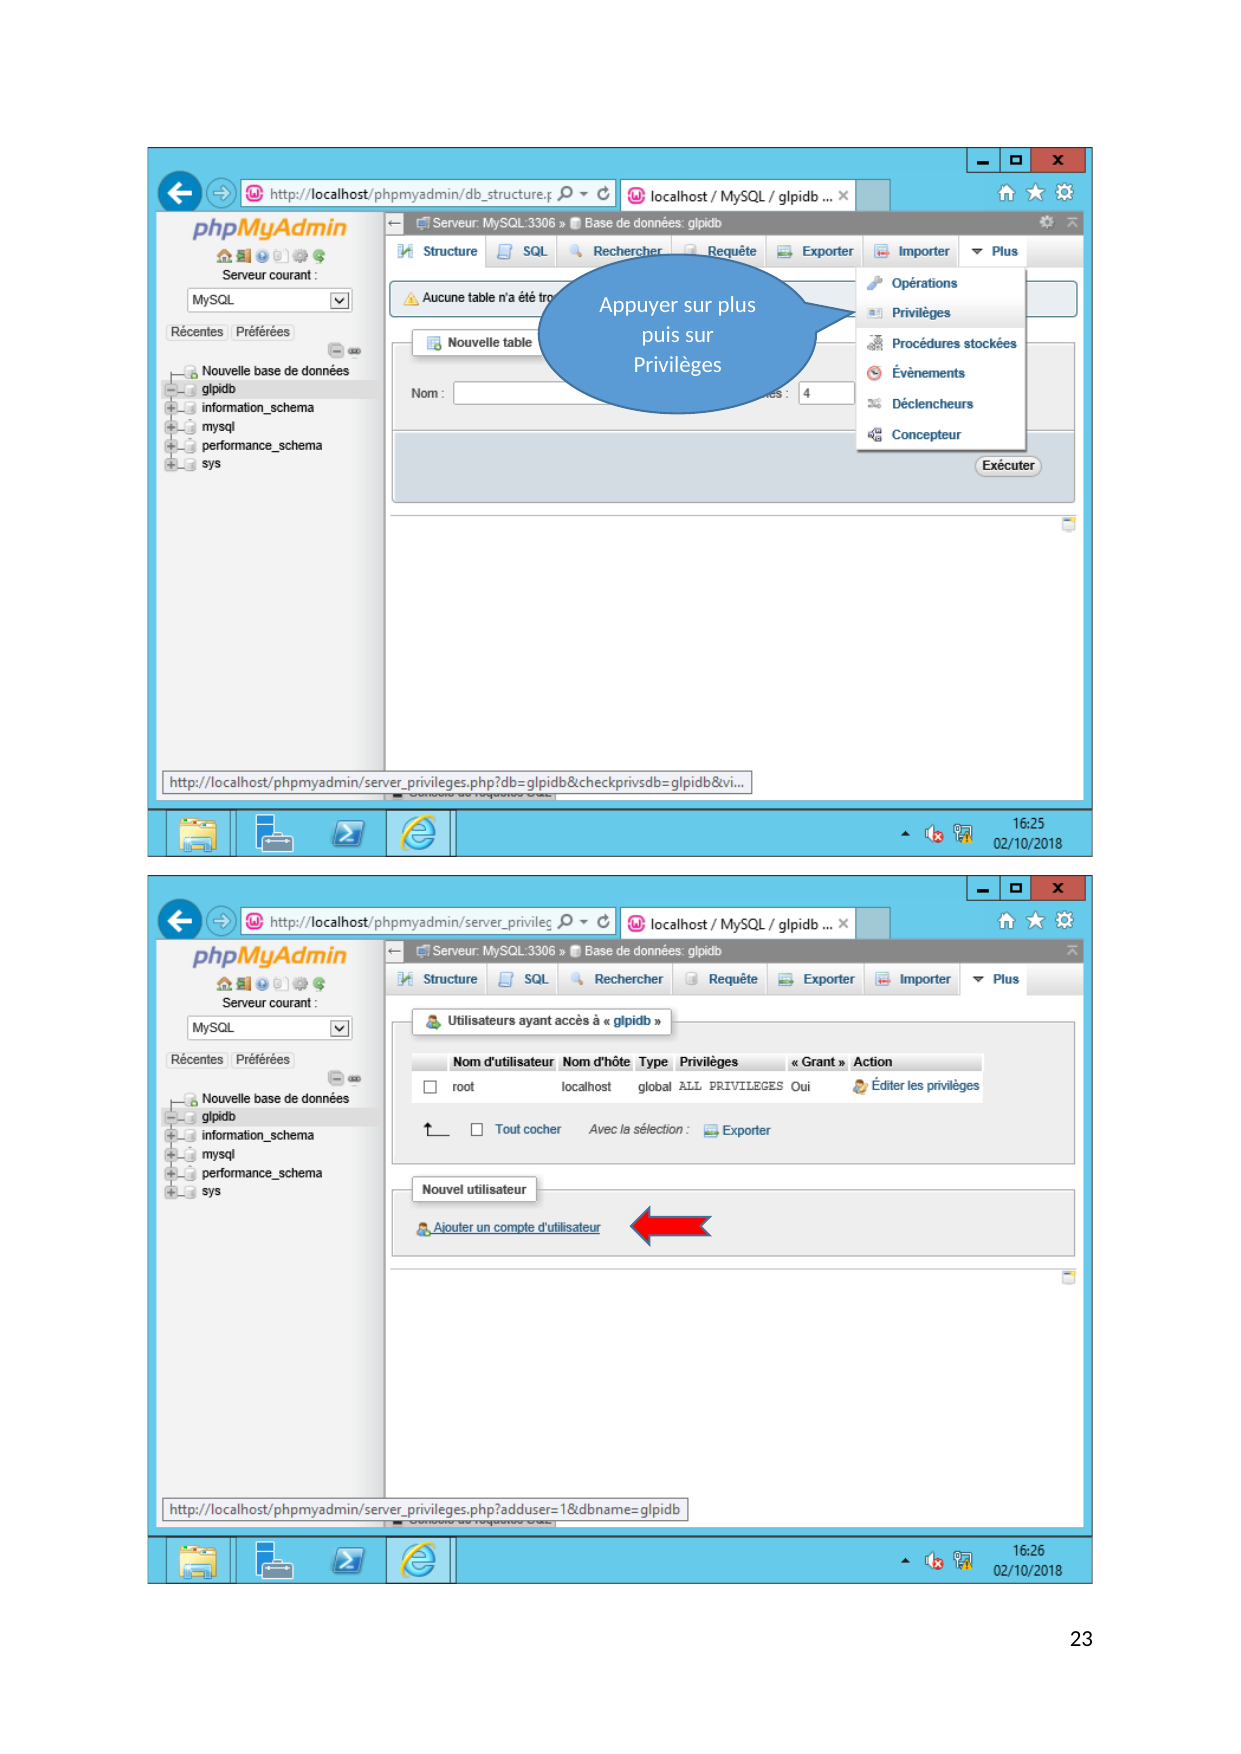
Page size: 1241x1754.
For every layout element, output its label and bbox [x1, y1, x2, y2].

picture [147, 147, 1093, 857]
picture [147, 875, 1093, 1584]
